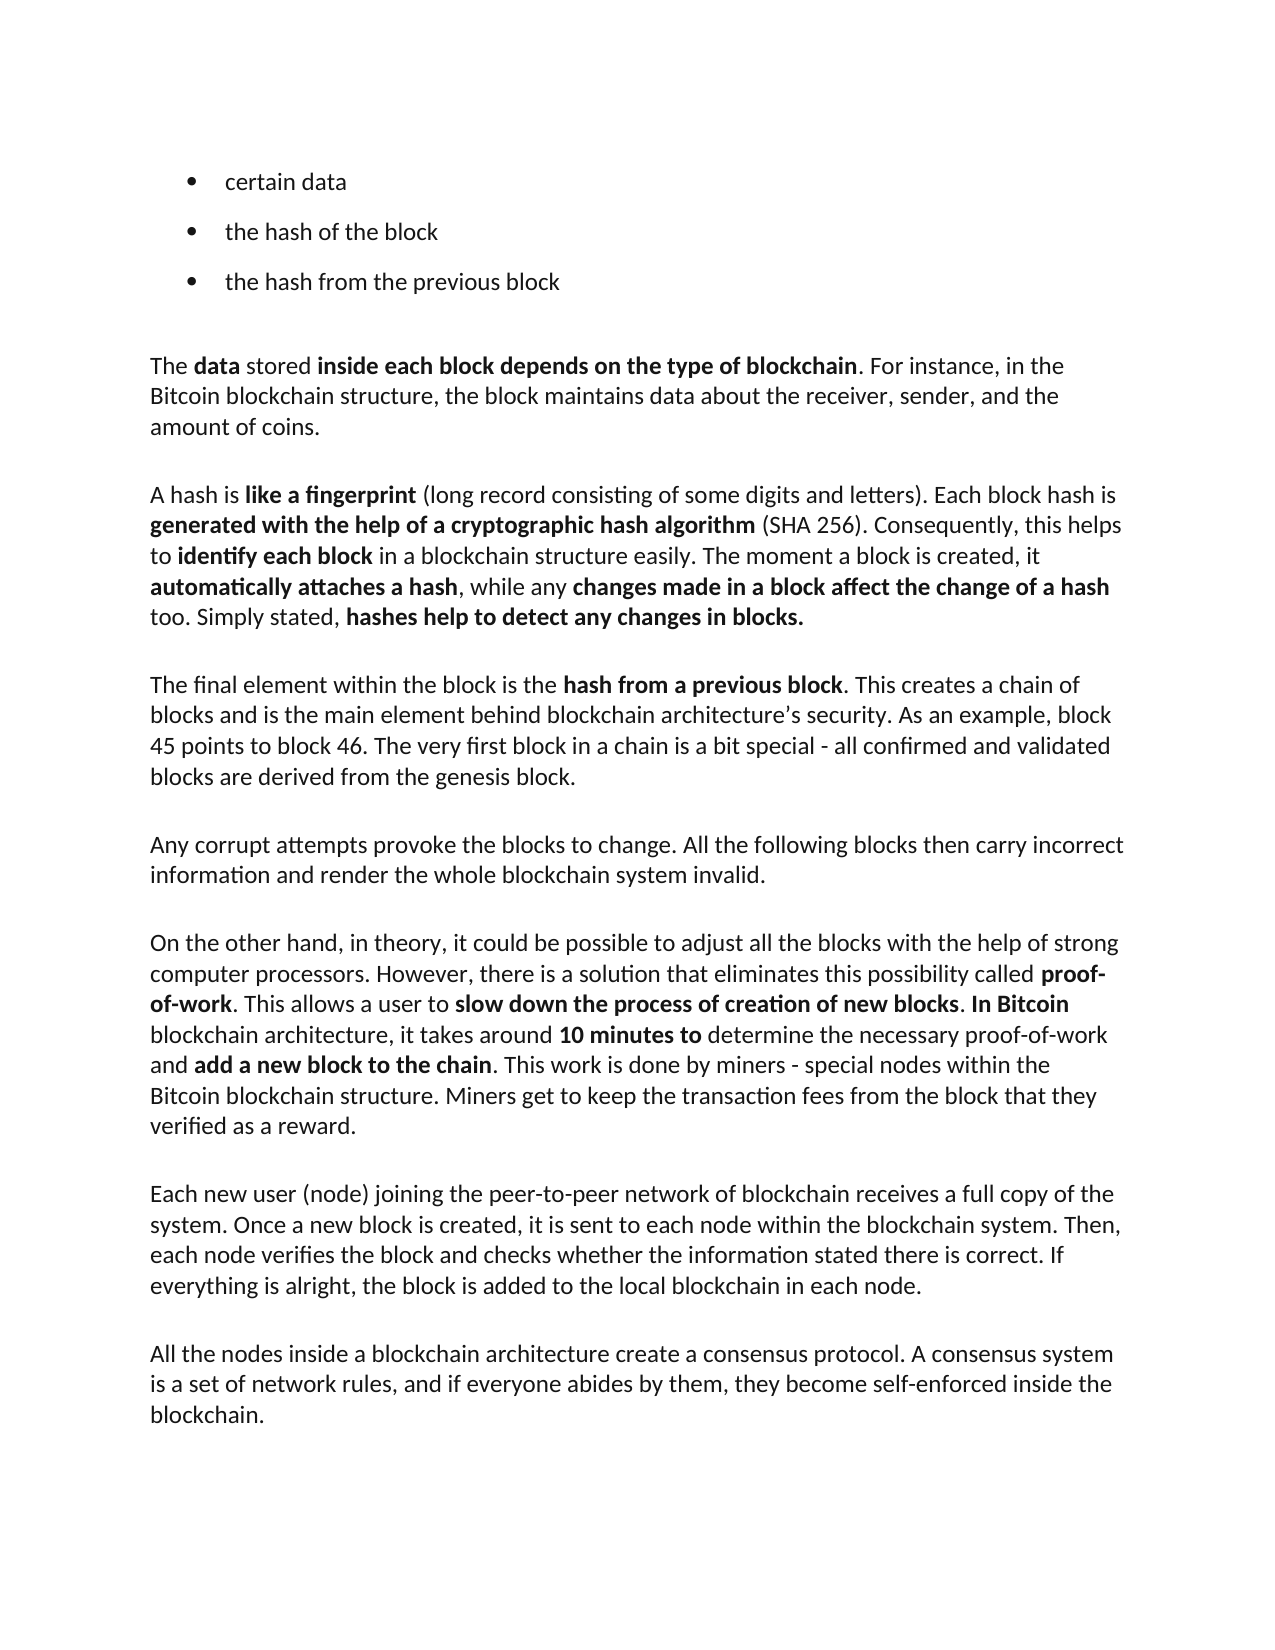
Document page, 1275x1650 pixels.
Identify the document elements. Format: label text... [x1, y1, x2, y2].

list the hash from the previous block [187, 250, 1125, 300]
list the hash of the block [187, 200, 1125, 250]
list certain data [187, 150, 1125, 200]
text The final element within the block is the hash from a previous block. This creates a chain of blocks and is the main element behind blockchain architecture’s security. As an example, block 45 points to block 46. The very first block in a chain is a bit special - all confirmed and validated blocks are derived from the genesis block. [150, 669, 1125, 791]
text Each new user (node) joining the peer-to-peer network of blockchain receives a full copy of the system. Once a new block is created, it is sent to each node within the blockchain system. Then, each node verifies the block and checks whether the information stated there is correct. If everything is alright, the block is added to the local blockchain in each node. [150, 1178, 1125, 1301]
text Any corrupt attempts provoke the blocks to change. All the following blocks then carry incorrect information and render the whole blockchain system invalid. [150, 829, 1125, 890]
text All the nodes inside a blockchain architecture create a consensus protocol. A consensus system is a set of network rules, and if everyone abides by them, they become self-enforced inside the blockchain. [150, 1338, 1125, 1429]
text A hash is like a fingerprint (long record consisting of some digits and letters). Each block hash is generated with the help of a cryptographic hash algorithm (SHA 256). Consequently, this helps to identify each block in a blockchain structure easily. The moment a block is created, it automatically attaches a hash, while any changes made in a block affect the change of a hash too. Simply stated, hashes help to detect any changes in blocks. [150, 479, 1125, 632]
text The data stored inside each block depends on the type of blockchain. For instance, in the Bitcoin blockchain structure, the block maintains data about the receiver, sender, and the amount of coins. [150, 350, 1125, 442]
text On the other hand, in theory, it could be possible to adjust all the blocks with the help of strong computer processors. However, there is a solution that eliminates this possibility called proof-of-work. This allows a user to slow down the process of creation of new blocks. In Bitcoin blockchain architecture, it takes around 10 minutes to determine the necessary proof-of-work and add a new block to the chain. This work is done by miners - special nodes within the Bitcoin blockchain structure. Miners get to keep the transaction fees from the block that they verified as a reward. [150, 927, 1125, 1141]
